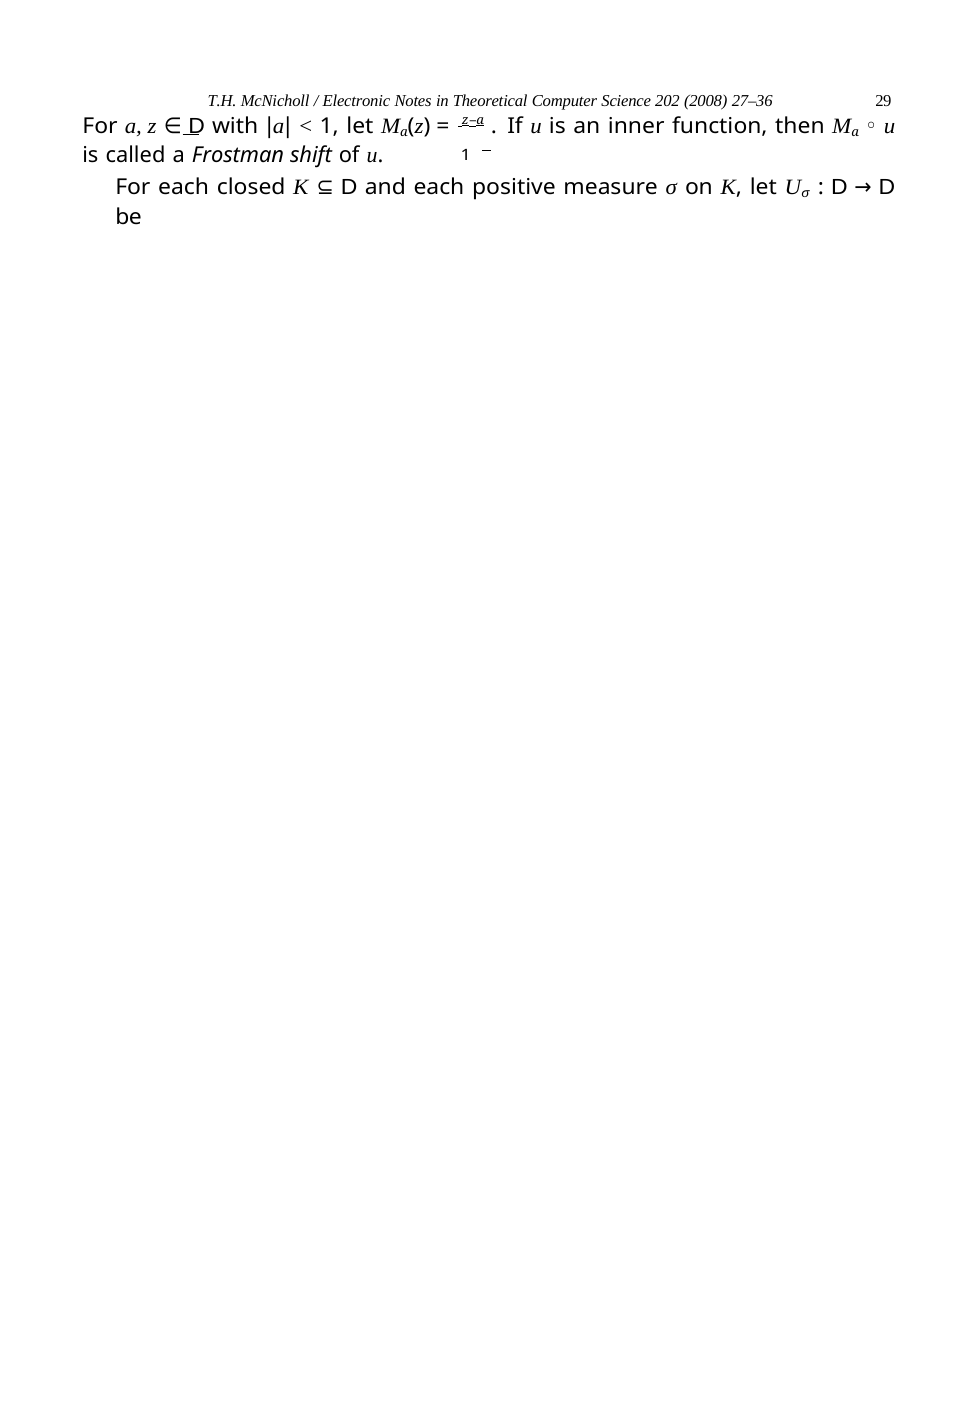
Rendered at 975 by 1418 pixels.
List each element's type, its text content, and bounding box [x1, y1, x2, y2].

text For each closed K ⊆ D and each positive measure σ on K, let Uσ : D → D be [115, 171, 904, 231]
text For a, z ∈ D with |a| < 1, let Ma(z) = z−a . If u is an inner function, then Ma ◦ u [82, 110, 904, 140]
text is called a Frostman shift of u. [82, 140, 904, 168]
